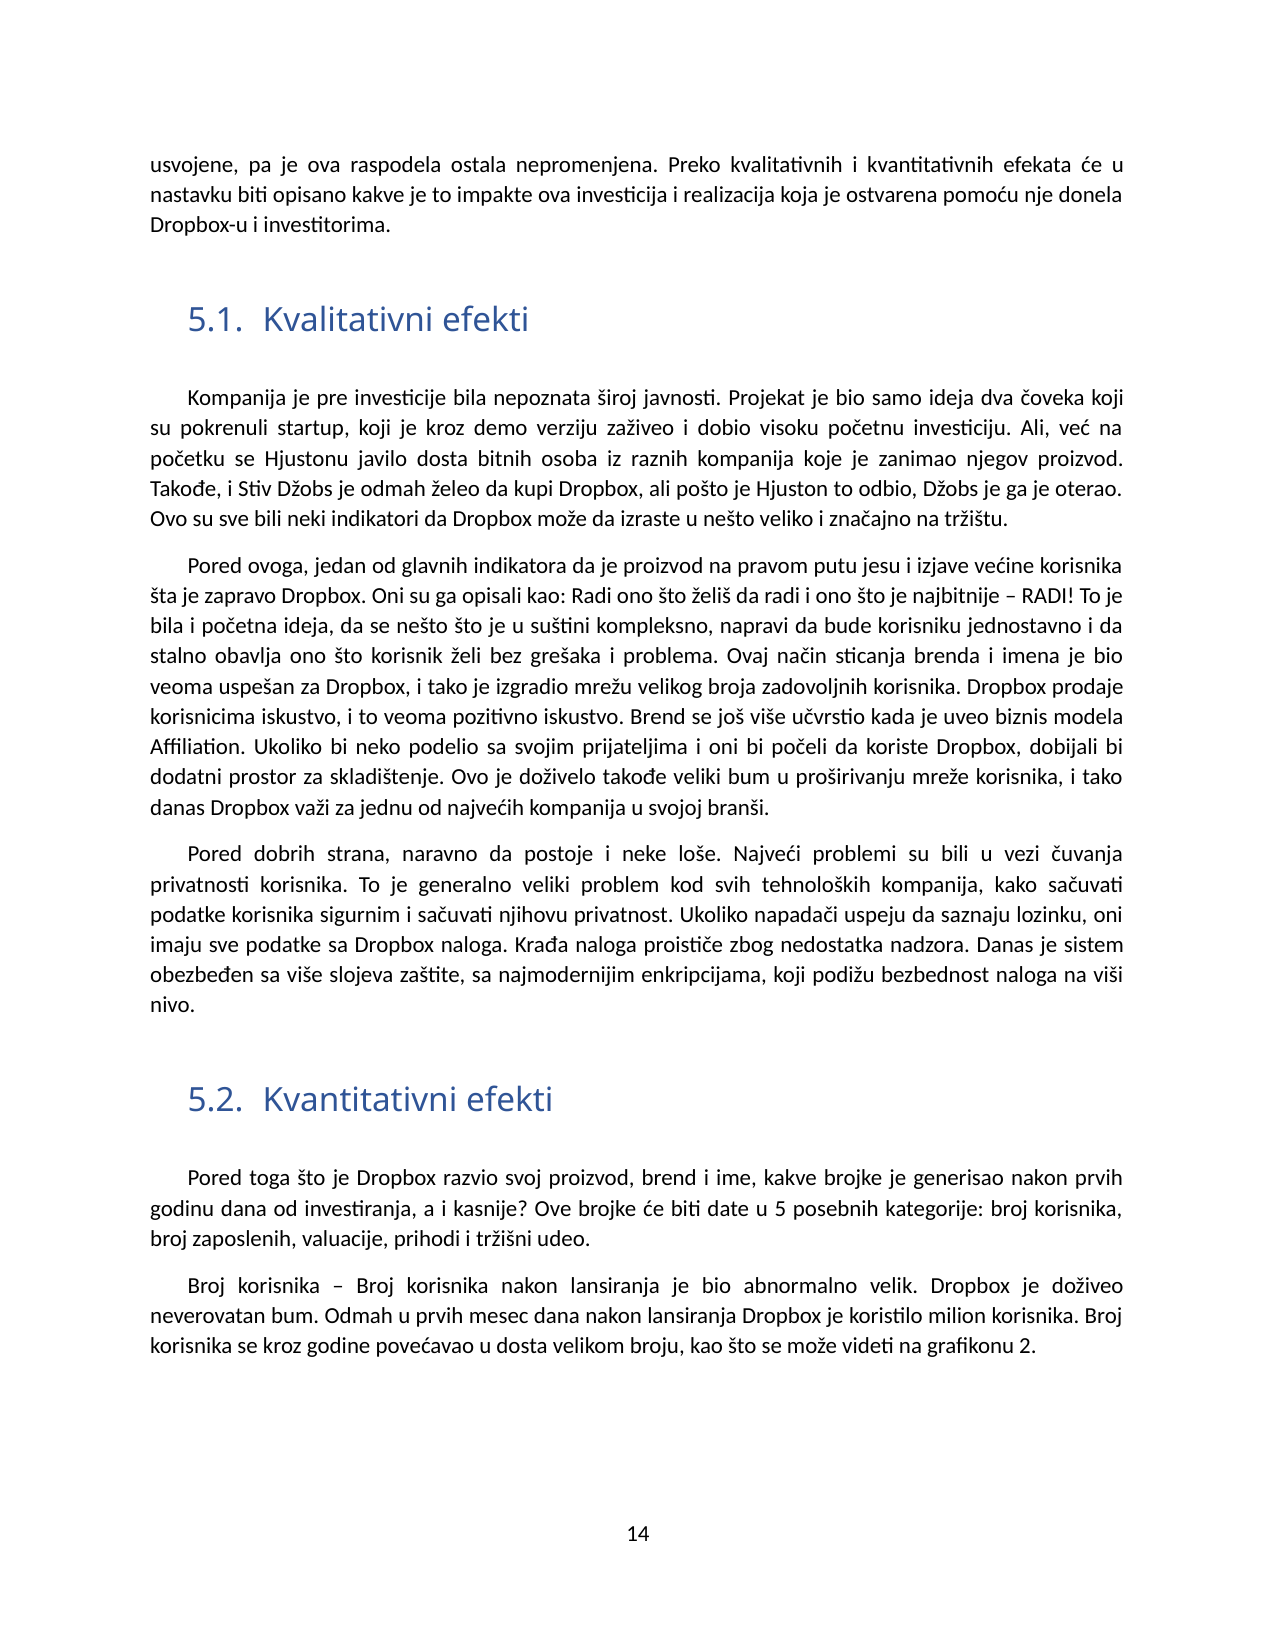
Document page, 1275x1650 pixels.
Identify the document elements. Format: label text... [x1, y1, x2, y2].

text Pored ovoga, jedan od glavnih indikatora da je proizvod na pravom putu jesu i izjave većine korisnika šta je zapravo Dropbox. Oni su ga opisali kao: Radi ono što želiš da radi i ono što je najbitnije – RADI! To je bila i početna ideja, da se nešto što je u suštini kompleksno, napravi da bude korisniku jednostavno i da stalno obavlja ono što korisnik želi bez grešaka i problema. Ovaj način sticanja brenda i imena je bio veoma uspešan za Dropbox, i tako je izgradio mrežu velikog broja zadovoljnih korisnika. Dropbox prodaje korisnicima iskustvo, i to veoma pozitivno iskustvo. Brend se još više učvrstio kada je uveo biznis modela Affiliation. Ukoliko bi neko podelio sa svojim prijateljima i oni bi počeli da koriste Dropbox, dobijali bi dodatni prostor za skladištenje. Ovo je doživelo takođe veliki bum u proširivanju mreže korisnika, i tako danas Dropbox važi za jednu od najvećih kompanija u svojoj branši. [150, 551, 1125, 821]
text Pored dobrih strana, naravno da postoje i neke loše. Najveći problemi su bili u vezi čuvanja privatnosti korisnika. To je generalno veliki problem kod svih tehnoloških kompanija, kako sačuvati podatke korisnika sigurnim i sačuvati njihovu privatnost. Ukoliko napadači uspeju da saznaju lozinku, oni imaju sve podatke sa Dropbox naloga. Krađa naloga proističe zbog nedostatka nadzora. Danas je sistem obezbeđen sa više slojeva zaštite, sa najmodernijim enkripcijama, koji podižu bezbednost naloga na viši nivo. [150, 839, 1125, 1019]
text Broj korisnika – Broj korisnika nakon lansiranja je bio abnormalno velik. Dropbox je doživeo neverovatan bum. Odmah u prvih mesec dana nakon lansiranja Dropbox je koristilo milion korisnika. Broj korisnika se kroz godine povećavao u dosta velikom broju, kao što se može videti na grafikonu 2. [150, 1271, 1125, 1359]
subtitle Kvantitativni efekti [187, 1076, 1125, 1121]
text Kompanija je pre investicije bila nepoznata široj javnosti. Projekat je bio samo ideja dva čoveka koji su pokrenuli startup, koji je kroz demo verziju zaživeo i dobio visoku početnu investiciju. Ali, već na početku se Hjustonu javilo dosta bitnih osoba iz raznih kompanija koje je zanimao njegov proizvod. Takođe, i Stiv Džobs je odmah želeo da kupi Dropbox, ali pošto je Hjuston to odbio, Džobs je ga je oterao. Ovo su sve bili neki indikatori da Dropbox može da izraste u nešto veliko i značajno na tržištu. [150, 383, 1125, 532]
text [150, 150, 1125, 238]
subtitle Kvalitativni efekti [187, 296, 1125, 341]
text Pored toga što je Dropbox razvio svoj proizvod, brend i ime, kakve brojke je generisao nakon prvih godinu dana od investiranja, a i kasnije? Ove brojke će biti date u 5 posebnih kategorije: broj korisnika, broj zaposlenih, valuacije, prihodi i tržišni udeo. [150, 1163, 1125, 1252]
